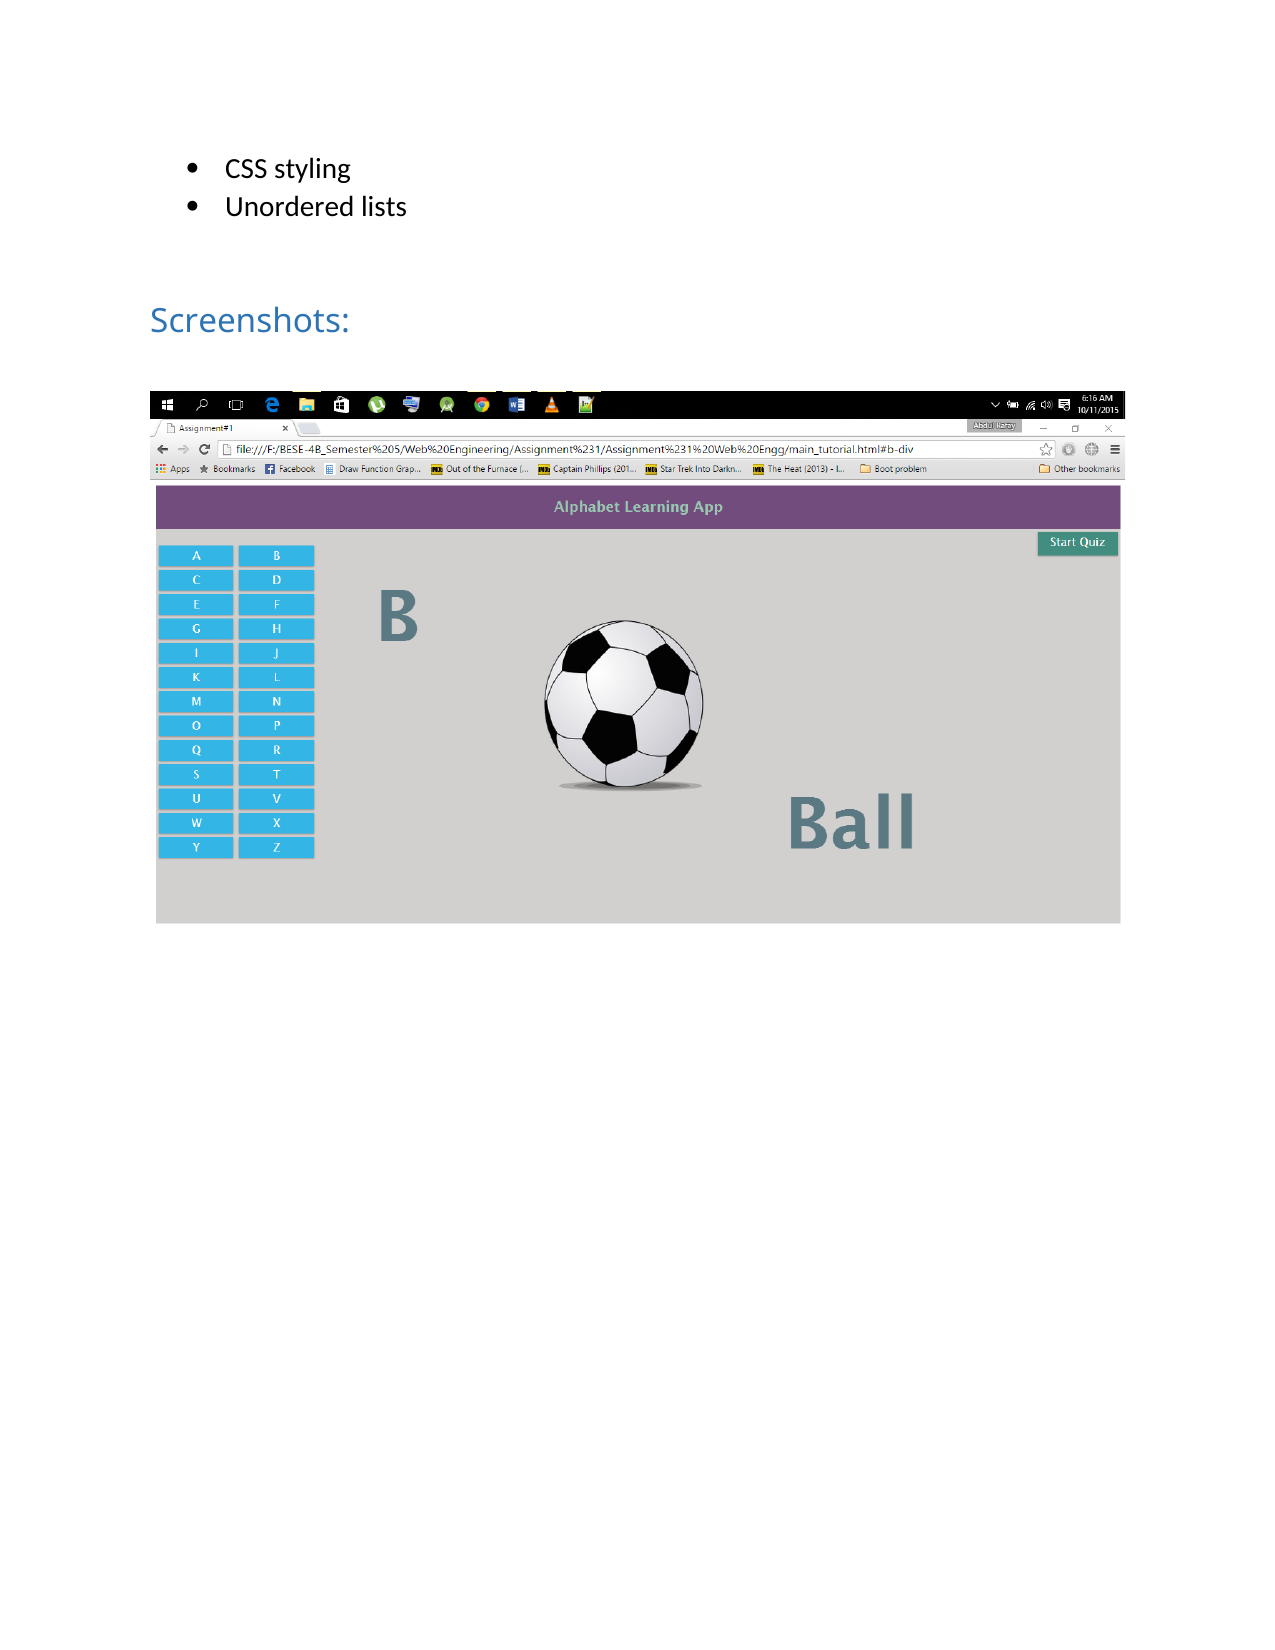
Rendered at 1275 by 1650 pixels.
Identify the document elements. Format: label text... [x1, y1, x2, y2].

picture [150, 391, 1125, 939]
list CSS styling [187, 150, 1125, 186]
subtitle Screenshots: [150, 296, 1125, 342]
list Unordered lists [187, 188, 1125, 223]
